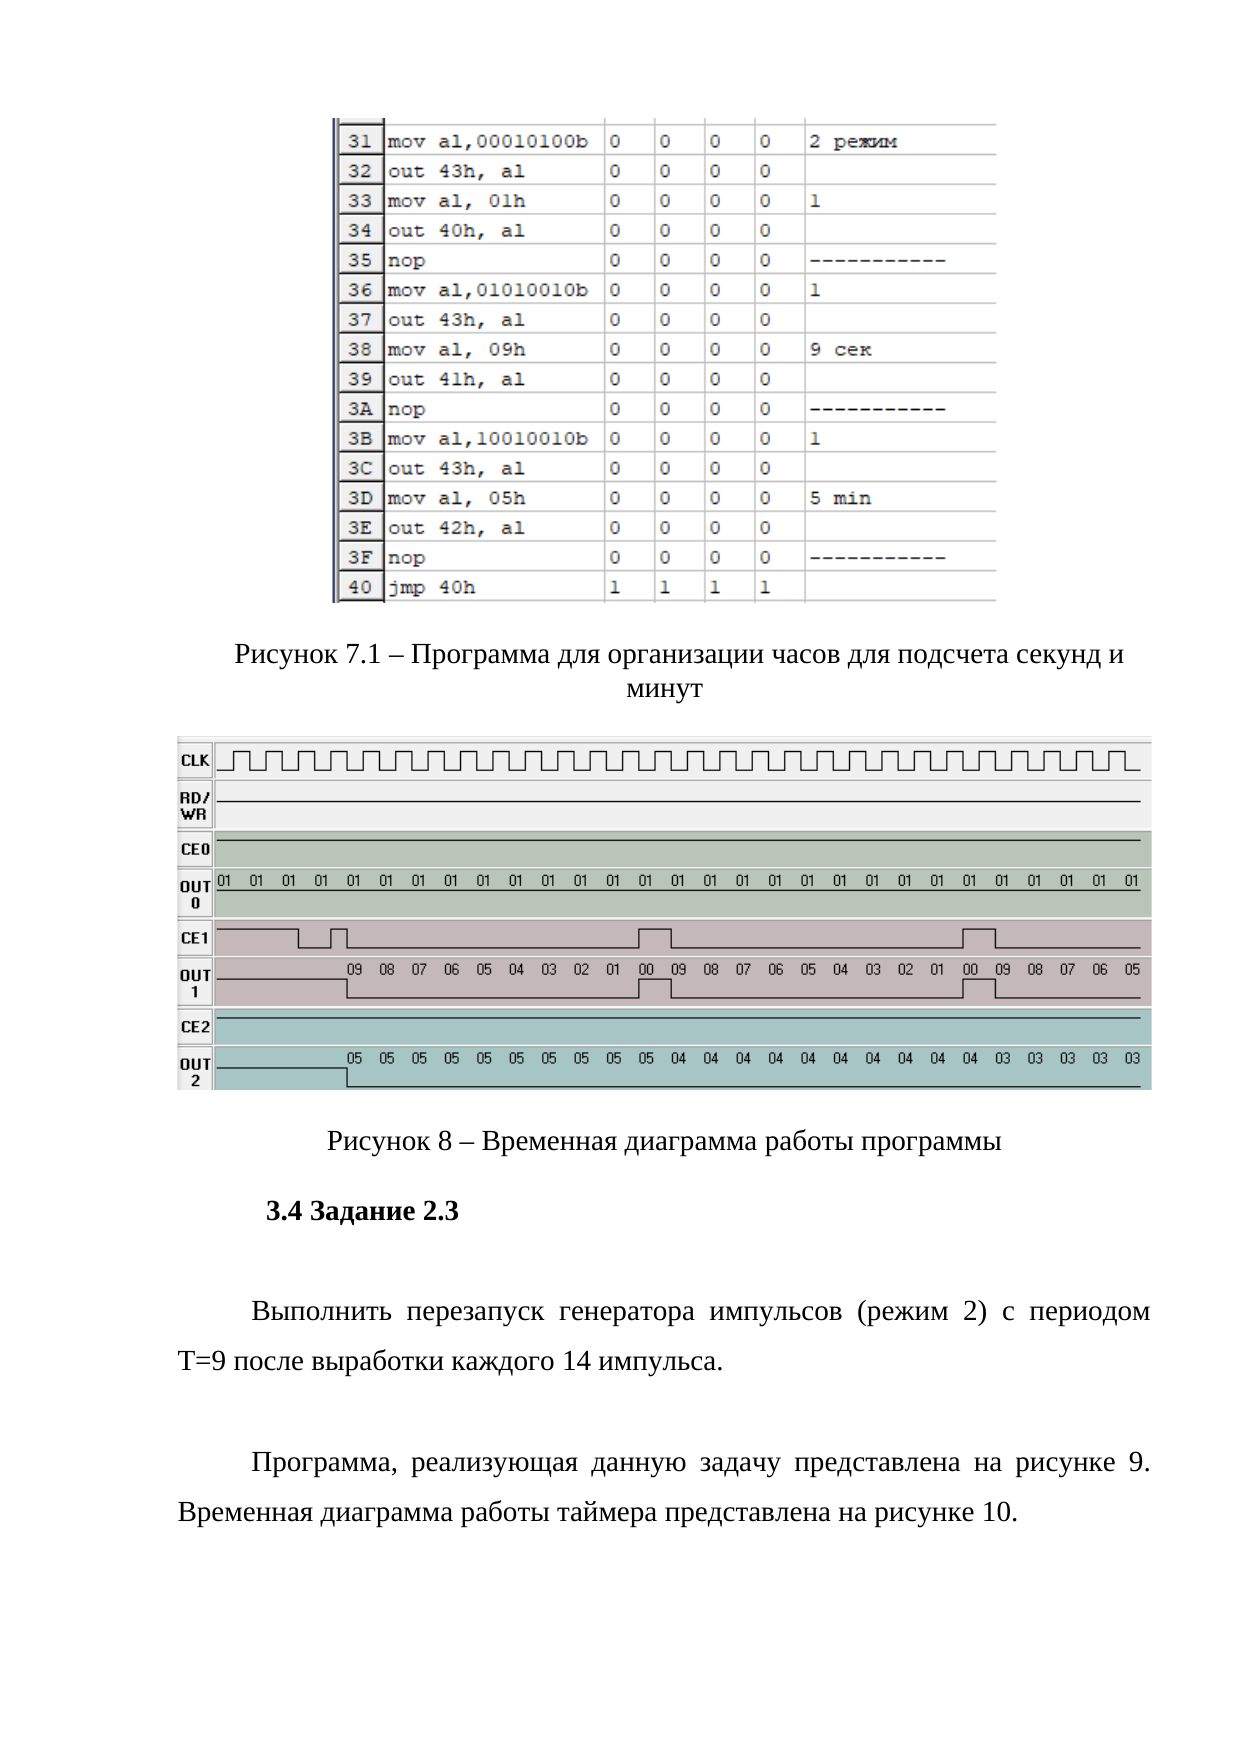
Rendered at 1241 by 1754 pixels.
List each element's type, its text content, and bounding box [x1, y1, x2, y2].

picture [332, 118, 997, 603]
list Программа, реализующая данную задачу представлена на рисунке 9. Временная диаграмма работы таймера представлена на рисунке 10. [177, 1444, 1152, 1528]
list Рисунок 8 – Временная диаграмма работы программы [177, 1123, 1152, 1156]
picture [177, 736, 1152, 1090]
list 3.4 Задание 2.3 [266, 1193, 1152, 1226]
list Рисунок 7.1 – Программа для организации часов для подсчета секунд и минут [177, 636, 1152, 703]
list Выполнить перезапуск генератора импульсов (режим 2) с периодом Т=9 после выработки каждого 14 импульса. [177, 1293, 1152, 1377]
